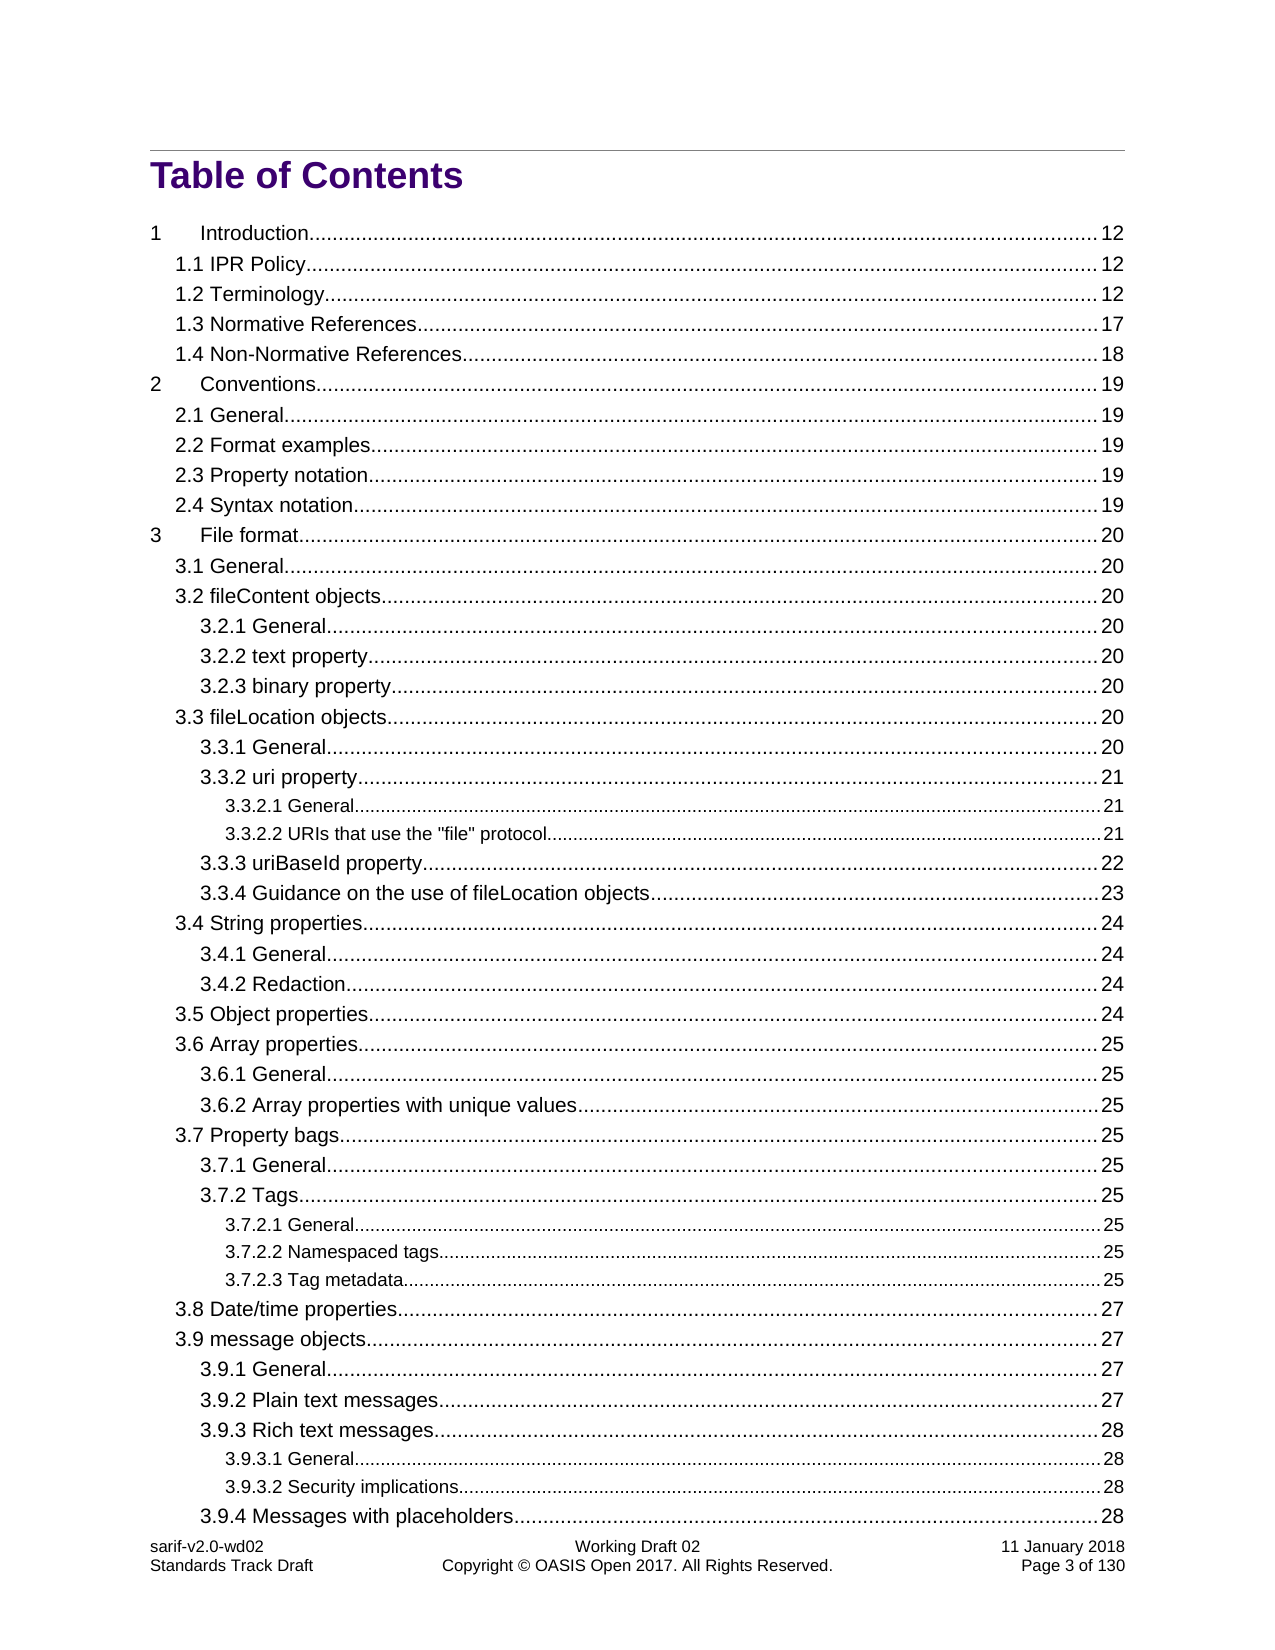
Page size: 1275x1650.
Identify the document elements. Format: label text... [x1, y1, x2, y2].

text 3.7.2.2 Namespaced tags 25 [225, 1241, 1125, 1263]
text 3.6 Array properties 25 [175, 1032, 1125, 1056]
text 2 Conventions 19 [150, 372, 1125, 396]
text 3.4 String properties 24 [175, 911, 1125, 935]
text 2.4 Syntax notation 19 [175, 493, 1125, 517]
text 2.2 Format examples 19 [175, 433, 1125, 457]
text 3.9.4 Messages with placeholders 28 [200, 1503, 1125, 1527]
text 3.6.1 General 25 [200, 1062, 1125, 1086]
text 3.3 fileLocation objects 20 [175, 704, 1125, 728]
text 3.9.2 Plain text messages 27 [200, 1387, 1125, 1411]
text 3.7 Property bags 25 [175, 1123, 1125, 1147]
text 3.3.2.2 URIs that use the "file" protocol 21 [225, 823, 1125, 844]
text 3.3.4 Guidance on the use of fileLocation objects 23 [200, 881, 1125, 905]
text 3.3.1 General 20 [200, 735, 1125, 759]
text 3.9.3 Rich text messages 28 [200, 1418, 1125, 1442]
text 3.4.1 General 24 [200, 941, 1125, 965]
text 3.7.2 Tags 25 [200, 1183, 1125, 1207]
text 1.4 Non-Normative References 18 [175, 342, 1125, 366]
text 3.2 fileContent objects 20 [175, 584, 1125, 608]
text 3 File format 20 [150, 523, 1125, 547]
text 3.1 General 20 [175, 553, 1125, 577]
text 3.9 message objects 27 [175, 1327, 1125, 1351]
text 3.7.1 General 25 [200, 1153, 1125, 1177]
text 3.7.2.1 General 25 [225, 1213, 1125, 1235]
text 2.1 General 19 [175, 402, 1125, 426]
text 3.2.3 binary property 20 [200, 674, 1125, 698]
text 3.3.2 uri property 21 [200, 765, 1125, 789]
text Table of Contents [150, 151, 1125, 196]
text 3.7.2.3 Tag metadata 25 [225, 1269, 1125, 1291]
text 3.2.1 General 20 [200, 614, 1125, 638]
text 3.4.2 Redaction 24 [200, 972, 1125, 996]
text 1.1 IPR Policy 12 [175, 251, 1125, 275]
text 1.3 Normative References 17 [175, 312, 1125, 336]
text 3.8 Date/time properties 27 [175, 1297, 1125, 1321]
text 3.9.3.1 General 28 [225, 1448, 1125, 1469]
text 3.9.3.2 Security implications 28 [225, 1476, 1125, 1497]
text 3.2.2 text property 20 [200, 644, 1125, 668]
text 1.2 Terminology 12 [175, 282, 1125, 306]
text 2.3 Property notation 19 [175, 463, 1125, 487]
text 3.5 Object properties 24 [175, 1002, 1125, 1026]
text 3.9.1 General 27 [200, 1357, 1125, 1381]
text 3.3.3 uriBaseId property 22 [200, 851, 1125, 875]
text 3.3.2.1 General 21 [225, 795, 1125, 817]
text 3.6.2 Array properties with unique values 25 [200, 1092, 1125, 1116]
text 1 Introduction 12 [150, 221, 1125, 245]
